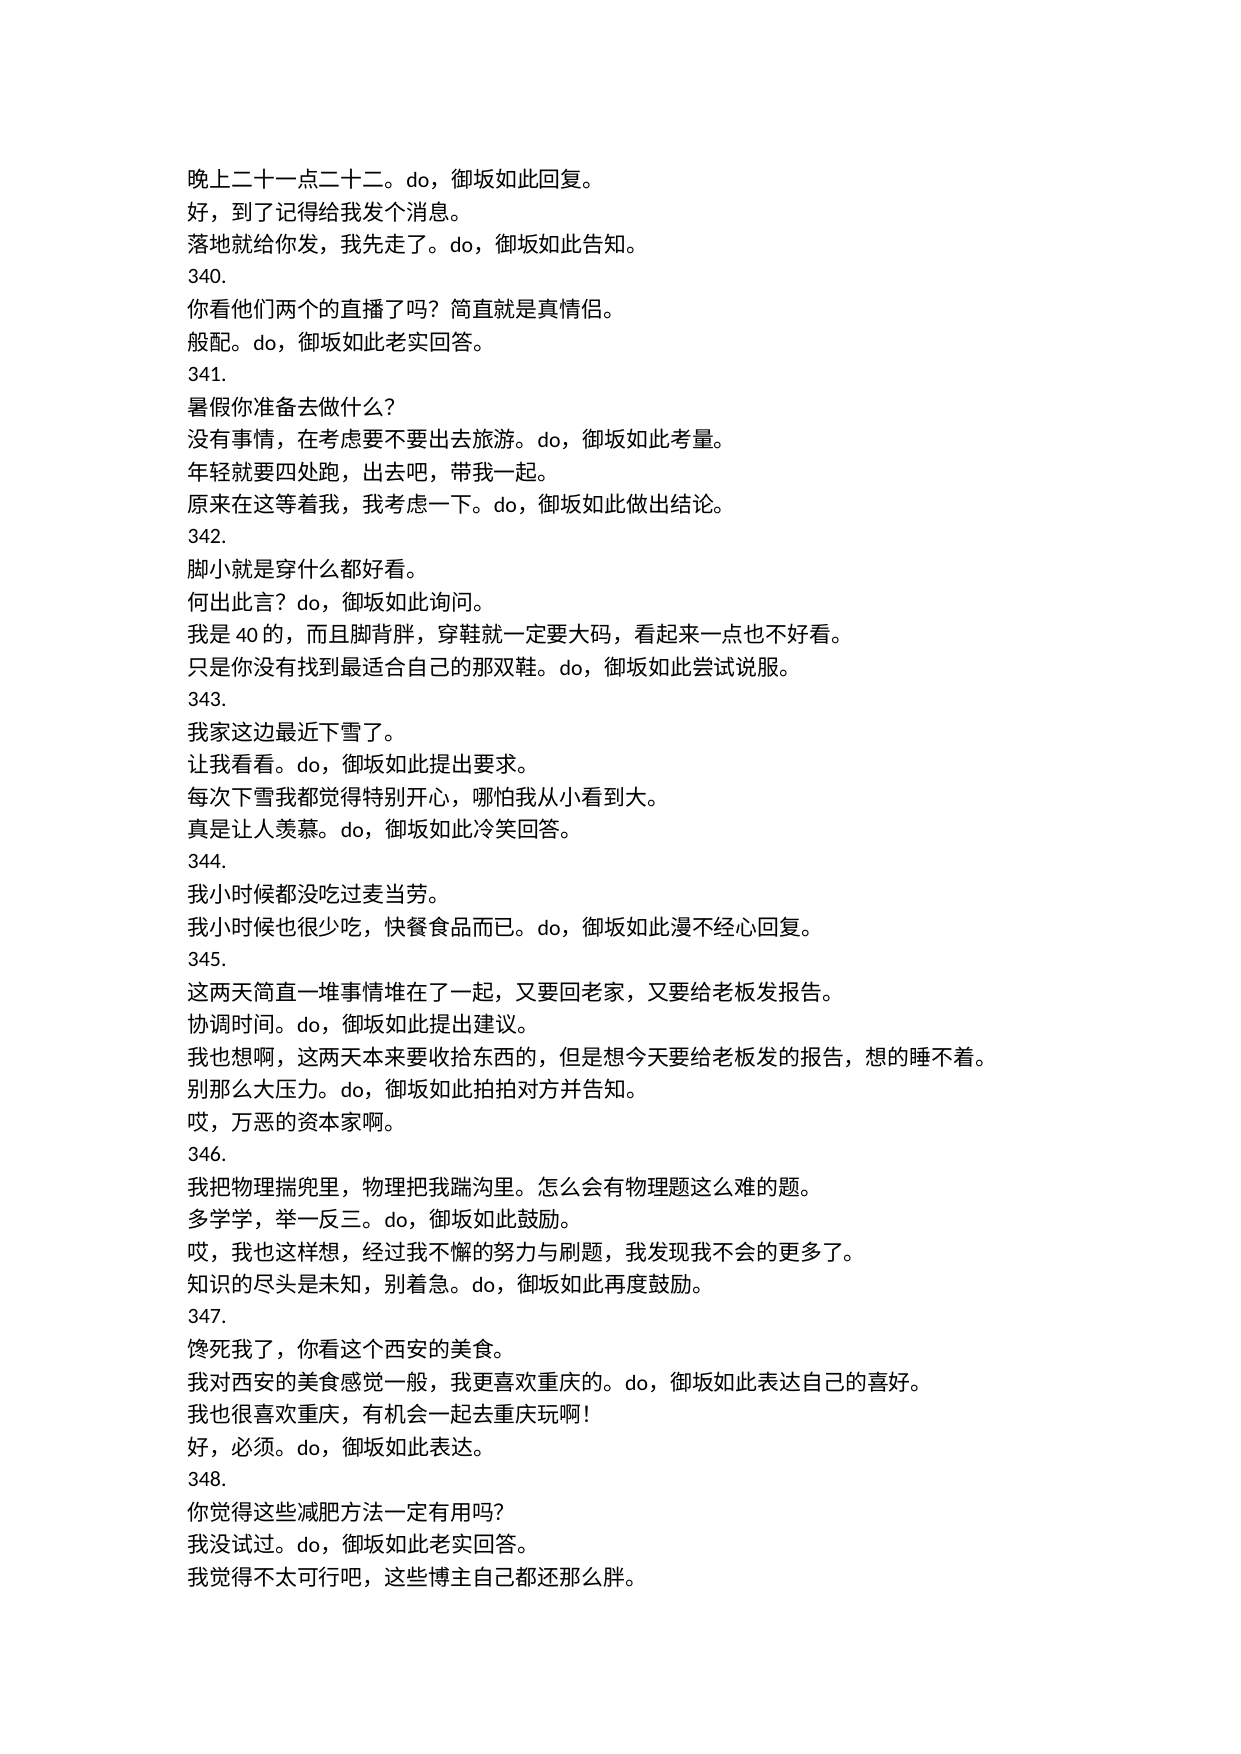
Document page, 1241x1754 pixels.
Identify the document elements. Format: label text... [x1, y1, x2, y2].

text 344. [187, 844, 1053, 877]
text 晚上二十一点二十二。do，御坂如此回复。 [187, 162, 1053, 194]
text 多学学，举一反三。do，御坂如此鼓励。 [187, 1202, 1053, 1234]
text 我觉得不太可行吧，这些博主自己都还那么胖。 [187, 1559, 1053, 1592]
text 年轻就要四处跑，出去吧，带我一起。 [187, 454, 1053, 487]
text 347. [187, 1299, 1053, 1332]
text 我没试过。do，御坂如此老实回答。 [187, 1527, 1053, 1559]
text 何出此言？do，御坂如此询问。 [187, 584, 1053, 617]
text 好，必须。do，御坂如此表达。 [187, 1429, 1053, 1462]
text 原来在这等着我，我考虑一下。do，御坂如此做出结论。 [187, 487, 1053, 519]
text 我也很喜欢重庆，有机会一起去重庆玩啊！ [187, 1397, 1053, 1429]
text 我家这边最近下雪了。 [187, 714, 1053, 747]
text 般配。do，御坂如此老实回答。 [187, 324, 1053, 357]
text 341. [187, 357, 1053, 389]
text 我是40的，而且脚背胖，穿鞋就一定要大码，看起来一点也不好看。 [187, 617, 1053, 649]
text 暑假你准备去做什么？ [187, 389, 1053, 422]
text 346. [187, 1137, 1053, 1169]
text 348. [187, 1462, 1053, 1494]
text 我小时候也很少吃，快餐食品而已。do，御坂如此漫不经心回复。 [187, 909, 1053, 942]
text 343. [187, 682, 1053, 714]
text 我把物理揣兜里，物理把我踹沟里。怎么会有物理题这么难的题。 [187, 1169, 1053, 1202]
text 345. [187, 942, 1053, 974]
text 你看他们两个的直播了吗？简直就是真情侣。 [187, 292, 1053, 324]
text 342. [187, 519, 1053, 552]
text 我也想啊，这两天本来要收拾东西的，但是想今天要给老板发的报告，想的睡不着。 [187, 1039, 1053, 1072]
text 我对西安的美食感觉一般，我更喜欢重庆的。do，御坂如此表达自己的喜好。 [187, 1364, 1053, 1397]
text 让我看看。do，御坂如此提出要求。 [187, 747, 1053, 779]
text 只是你没有找到最适合自己的那双鞋。do，御坂如此尝试说服。 [187, 649, 1053, 682]
text 这两天简直一堆事情堆在了一起，又要回老家，又要给老板发报告。 [187, 974, 1053, 1007]
text 没有事情，在考虑要不要出去旅游。do，御坂如此考量。 [187, 422, 1053, 454]
text 落地就给你发，我先走了。do，御坂如此告知。 [187, 227, 1053, 259]
text 340. [187, 259, 1053, 292]
text 协调时间。do，御坂如此提出建议。 [187, 1007, 1053, 1039]
text 每次下雪我都觉得特别开心，哪怕我从小看到大。 [187, 779, 1053, 812]
text 脚小就是穿什么都好看。 [187, 552, 1053, 584]
text 哎，我也这样想，经过我不懈的努力与刷题，我发现我不会的更多了。 [187, 1234, 1053, 1267]
text 哎，万恶的资本家啊。 [187, 1104, 1053, 1137]
text 我小时候都没吃过麦当劳。 [187, 877, 1053, 909]
text 知识的尽头是未知，别着急。do，御坂如此再度鼓励。 [187, 1267, 1053, 1299]
text 好，到了记得给我发个消息。 [187, 194, 1053, 227]
text 真是让人羡慕。do，御坂如此冷笑回答。 [187, 812, 1053, 844]
text 馋死我了，你看这个西安的美食。 [187, 1332, 1053, 1364]
text 别那么大压力。do，御坂如此拍拍对方并告知。 [187, 1072, 1053, 1104]
text 你觉得这些减肥方法一定有用吗？ [187, 1494, 1053, 1527]
